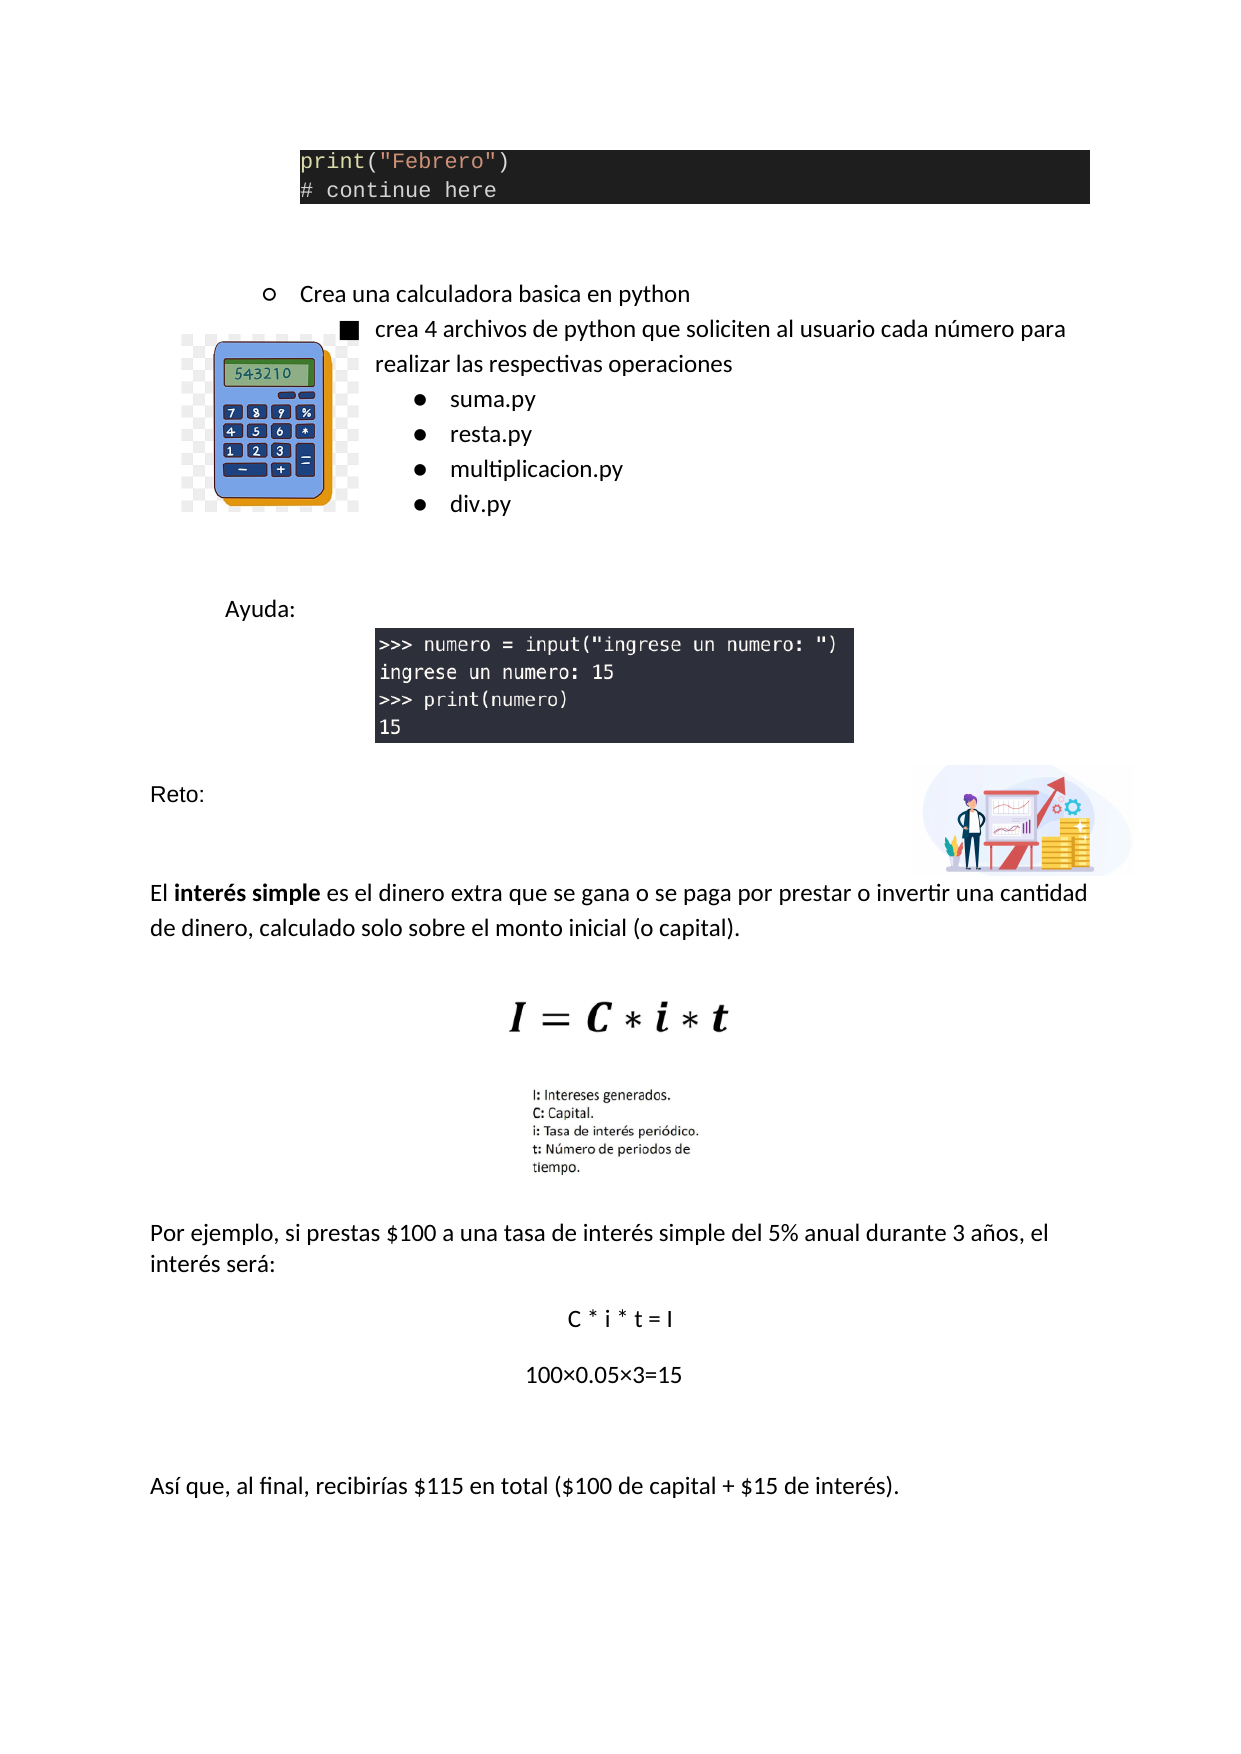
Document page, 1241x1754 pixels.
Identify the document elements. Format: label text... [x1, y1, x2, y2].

text Reto: [150, 781, 1090, 808]
list multiplicacion.py [412, 453, 1090, 484]
list crea 4 archivos de python que soliciten al usuario cada número para realizar las respectivas operaciones [337, 313, 1090, 379]
list suma.py [412, 383, 1090, 414]
list div.py [412, 488, 1090, 519]
list resta.py [412, 418, 1090, 449]
picture [181, 334, 359, 512]
text Ayuda: [225, 593, 1090, 624]
text Por ejemplo, si prestas $100 a una tasa de interés simple del 5% anual durante 3 años, el interés será: [150, 1218, 1090, 1279]
picture [912, 765, 1134, 876]
list Crea una calculadora basica en python [262, 278, 1090, 309]
text 100×0.05×3=15 [450, 1359, 1090, 1390]
text # continue here [300, 179, 1090, 204]
text Así que, al final, recibirías $115 en total ($100 de capital + $15 de interés). [150, 1470, 1090, 1501]
text C * i * t = I [150, 1304, 1090, 1334]
text El interés simple es el dinero extra que se gana o se paga por prestar o invertir una cantidad de dinero, calculado solo sobre el monto inicial (o capital). [150, 877, 1090, 942]
picture [375, 628, 854, 743]
text print("Febrero") [300, 150, 1090, 175]
picture [503, 971, 738, 1193]
